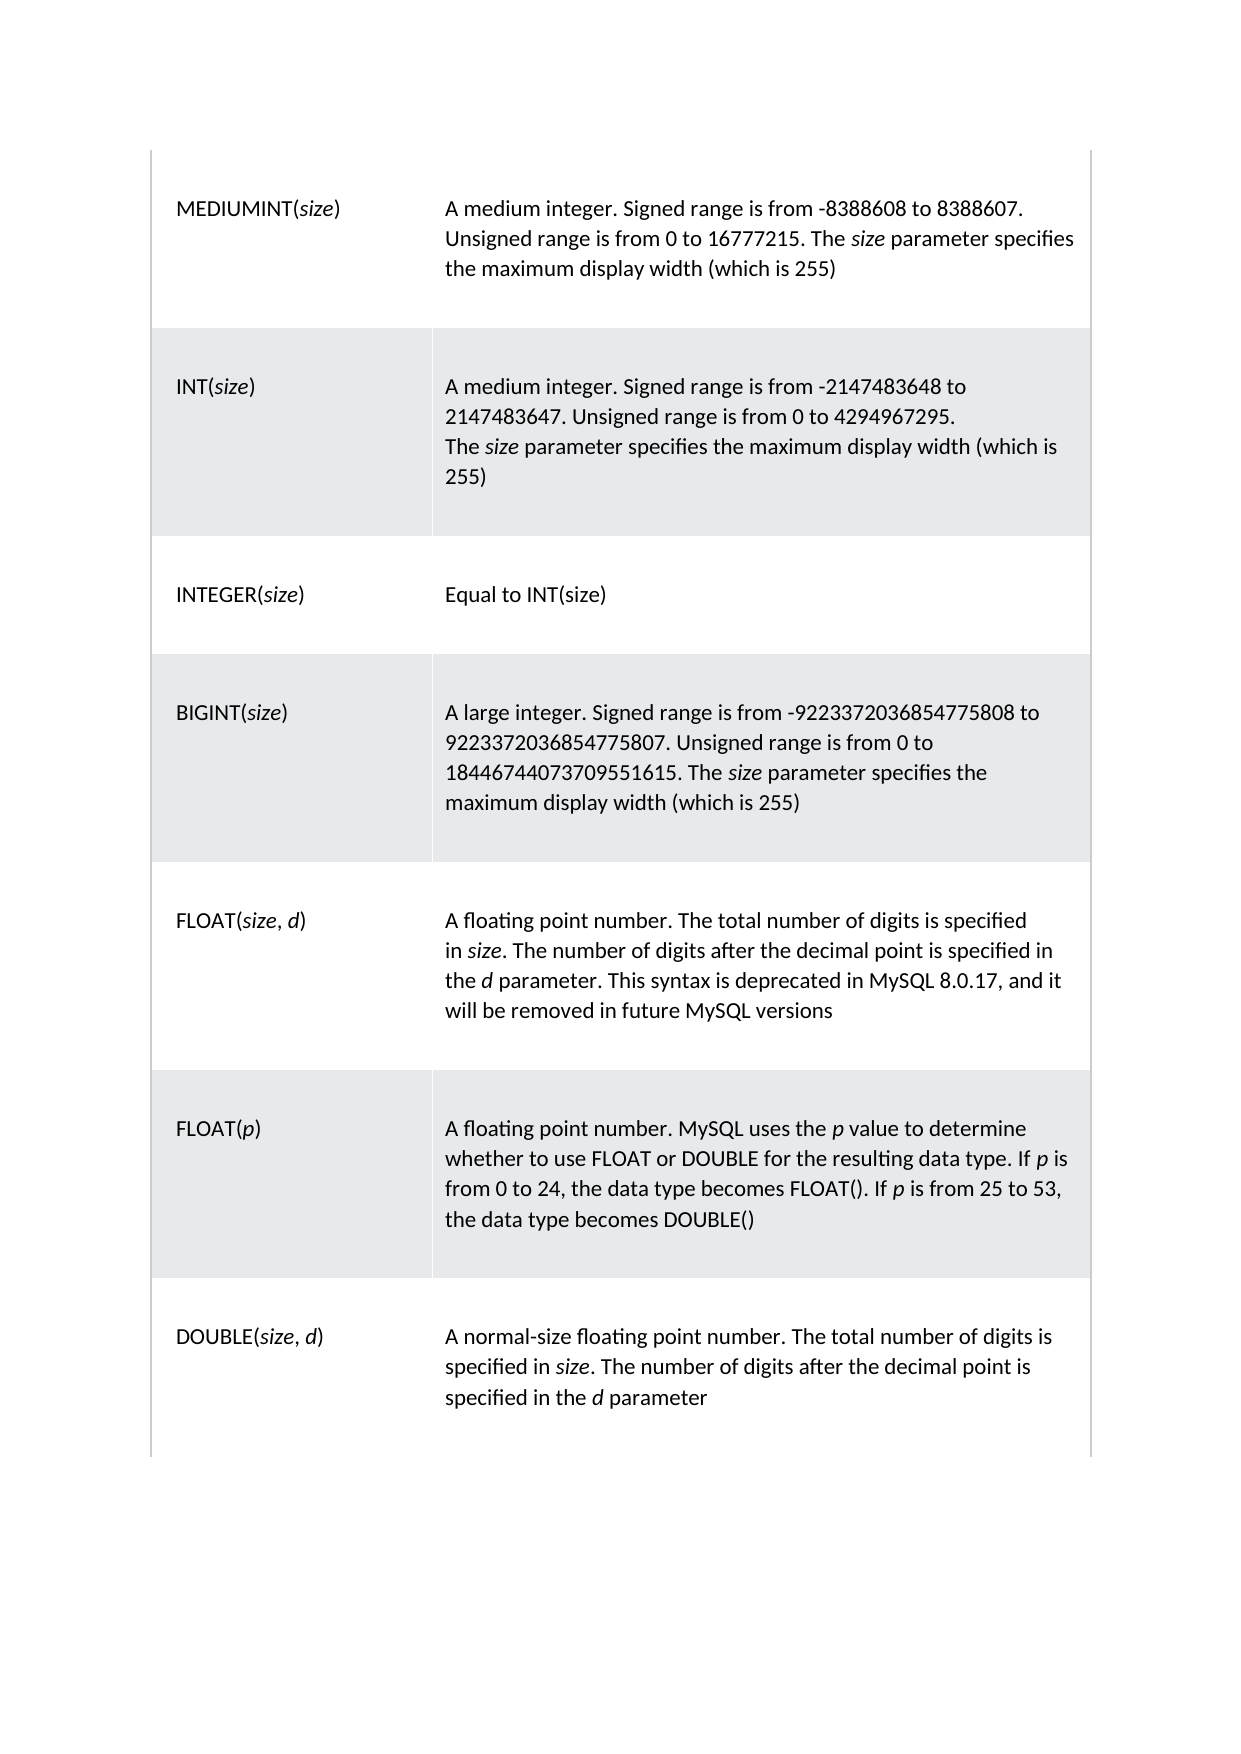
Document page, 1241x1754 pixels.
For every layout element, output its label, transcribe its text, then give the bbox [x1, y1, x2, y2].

table_cell A large integer. Signed range is from -9223372036854775808 to 9223372036854775807. Unsigned range is from 0 to 18446744073709551615. The size parameter specifies the maximum display width (which is 255) [433, 654, 1090, 862]
table_cell INTEGER(size) [152, 536, 432, 654]
table_cell A normal-size floating point number. The total number of digits is specified in size. The number of digits after the decimal point is specified in the d parameter [433, 1279, 1090, 1457]
table_cell DOUBLE(size, d) [152, 1279, 432, 1457]
table_cell A floating point number. MySQL uses the p value to determine whether to use FLOAT or DOUBLE for the resulting data type. If p is from 0 to 24, the data type becomes FLOAT(). If p is from 25 to 53, the data type becomes DOUBLE() [433, 1070, 1090, 1278]
table_cell Equal to INT(size) [433, 536, 1090, 654]
table_cell A medium integer. Signed range is from -2147483648 to 2147483647. Unsigned range is from 0 to 4294967295. The size parameter specifies the maximum display width (which is 255) [433, 328, 1090, 536]
table_cell A floating point number. The total number of digits is specified in size. The number of digits after the decimal point is specified in the d parameter. This syntax is deprecated in MySQL 8.0.17, and it will be removed in future MySQL versions [433, 862, 1090, 1070]
table_cell FLOAT(size, d) [152, 862, 432, 1070]
table_cell INT(size) [152, 328, 432, 536]
table_cell A medium integer. Signed range is from -8388608 to 8388607. Unsigned range is from 0 to 16777215. The size parameter specifies the maximum display width (which is 255) [433, 150, 1090, 328]
table_cell FLOAT(p) [152, 1070, 432, 1278]
table_cell MEDIUMINT(size) [152, 150, 432, 328]
table_cell BIGINT(size) [152, 654, 432, 862]
